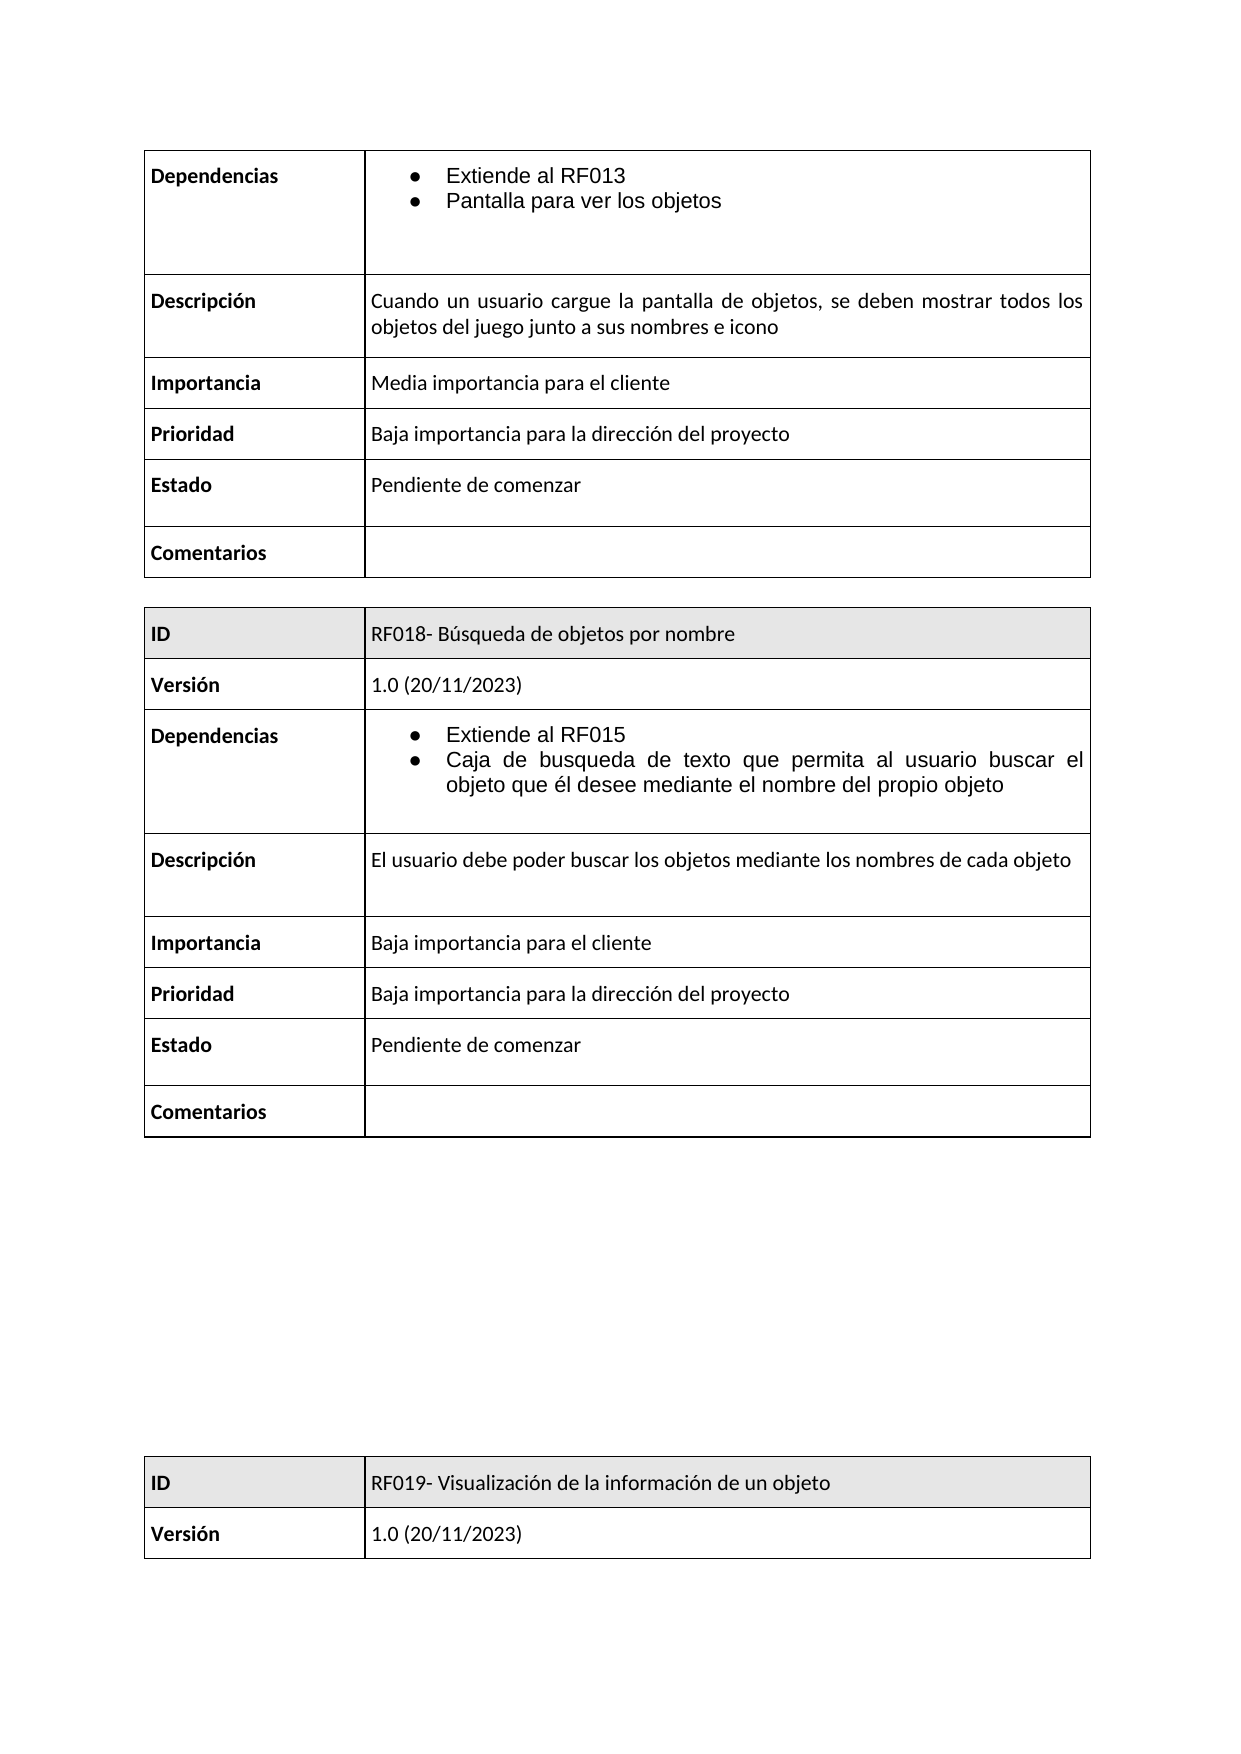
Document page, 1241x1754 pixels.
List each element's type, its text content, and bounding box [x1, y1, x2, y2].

table_cell Dependencias [145, 710, 364, 833]
table_cell Versión [145, 1508, 364, 1558]
table_cell Descripción [145, 834, 364, 916]
table_cell Extiende al RF013 Pantalla para ver los objetos [366, 151, 1090, 274]
table_cell Prioridad [145, 968, 364, 1018]
table_header ID [145, 608, 364, 658]
table_cell Baja importancia para la dirección del proyecto [366, 968, 1090, 1018]
table_cell Importancia [145, 358, 364, 408]
table_cell Media importancia para el cliente [366, 358, 1090, 408]
table_cell Baja importancia para la dirección del proyecto [366, 409, 1090, 459]
table_cell Versión [145, 659, 364, 709]
table_cell 1.0 (20/11/2023) [366, 1508, 1090, 1558]
table_cell Descripción [145, 275, 364, 357]
table_cell Estado [145, 460, 364, 526]
table_cell 1.0 (20/11/2023) [366, 659, 1090, 709]
table_cell Extiende al RF015 Caja de busqueda de texto que permita al usuario buscar el objeto que él desee mediante el nombre del propio objeto [366, 710, 1090, 833]
table_header ID [145, 1457, 364, 1507]
table_cell Comentarios [145, 1086, 364, 1136]
table_cell Pendiente de comenzar [366, 460, 1090, 526]
table_cell Baja importancia para el cliente [366, 917, 1090, 967]
table_cell Pendiente de comenzar [366, 1019, 1090, 1085]
table_cell Comentarios [145, 527, 364, 577]
table_cell Dependencias [145, 151, 364, 274]
table_header RF019- Visualización de la información de un objeto [366, 1457, 1090, 1507]
table_cell [366, 1086, 1090, 1136]
table_cell Importancia [145, 917, 364, 967]
table_cell Prioridad [145, 409, 364, 459]
table_cell Cuando un usuario cargue la pantalla de objetos, se deben mostrar todos los objetos del juego junto a sus nombres e icono [366, 275, 1090, 357]
table_cell El usuario debe poder buscar los objetos mediante los nombres de cada objeto [366, 834, 1090, 916]
table_header RF018- Búsqueda de objetos por nombre [366, 608, 1090, 658]
table_cell [366, 527, 1090, 577]
table_cell Estado [145, 1019, 364, 1085]
